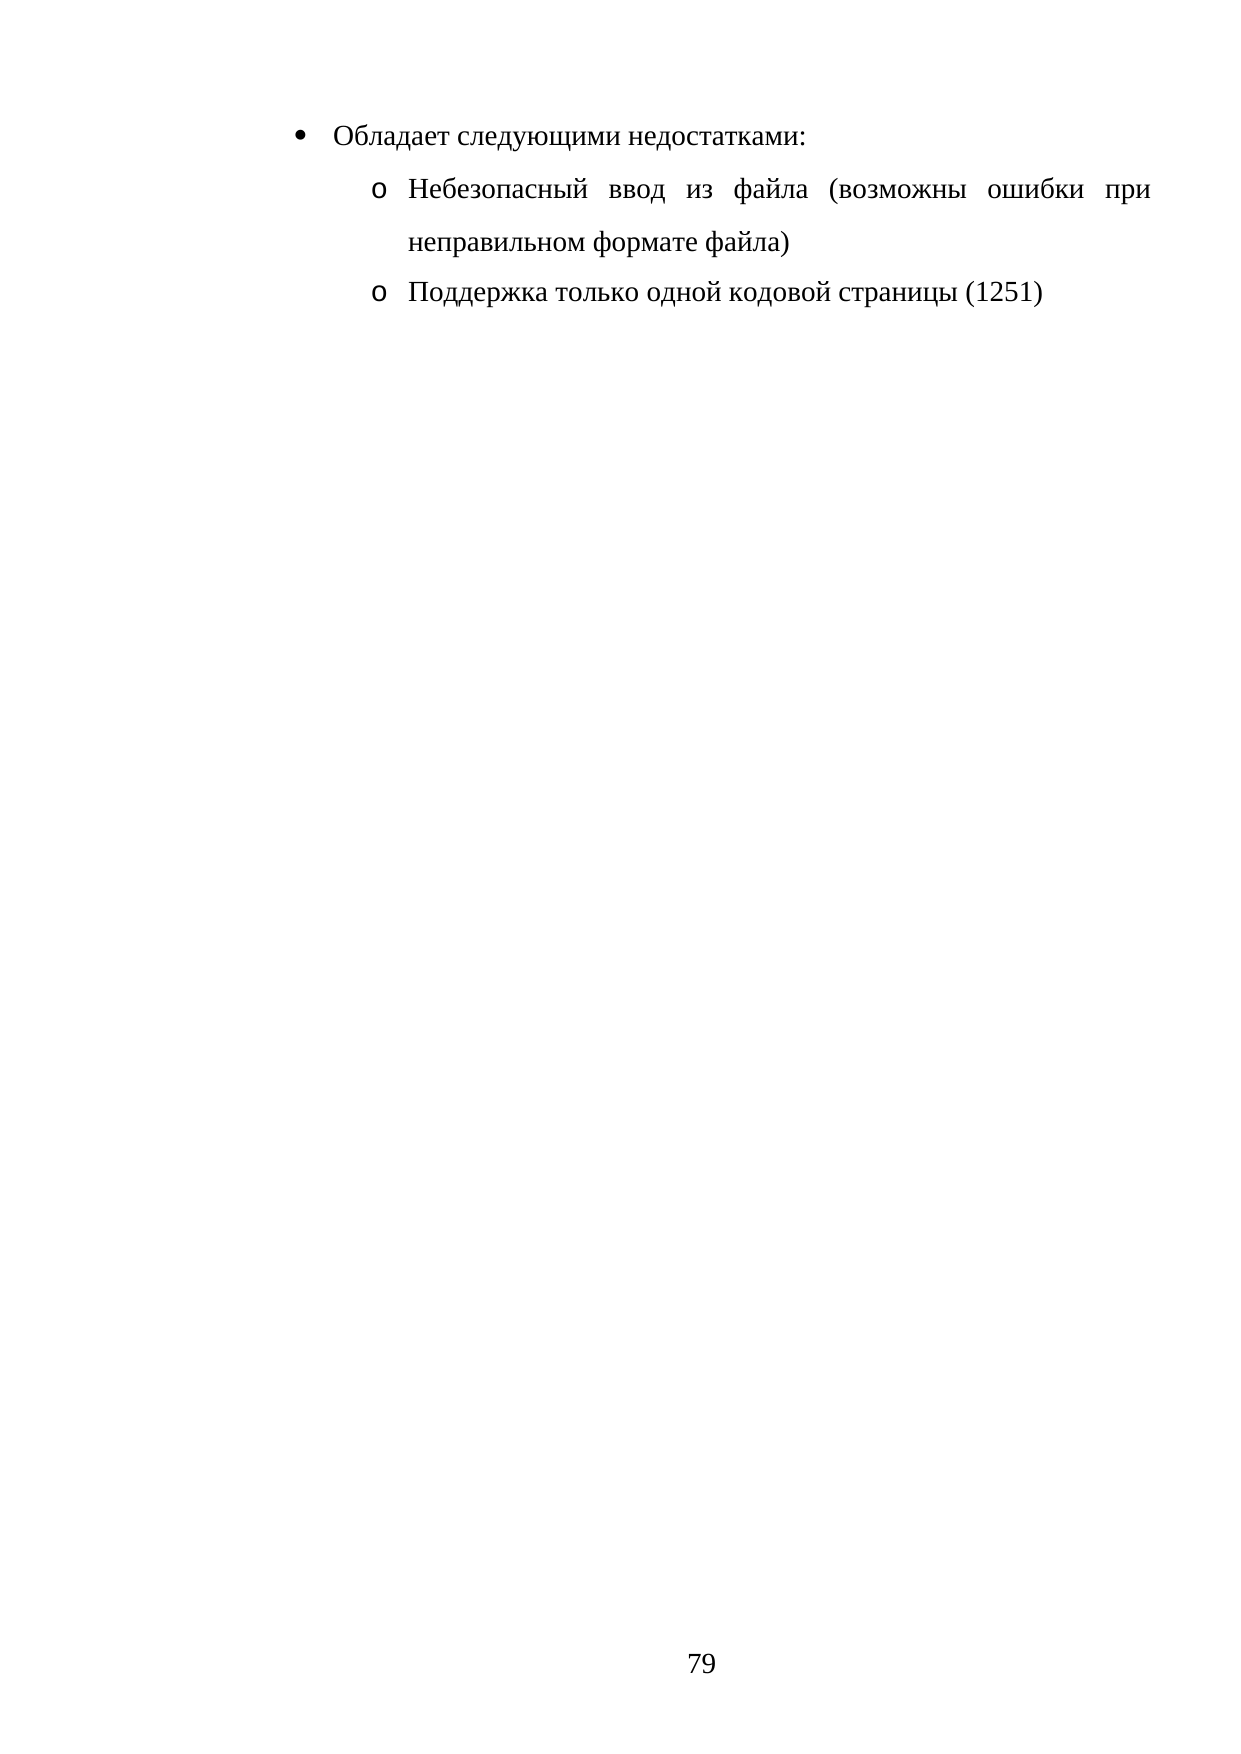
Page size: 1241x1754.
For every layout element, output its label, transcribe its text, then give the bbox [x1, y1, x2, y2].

list Обладает следующими недостатками: [295, 118, 1152, 152]
list Поддержка только одной кодовой страницы (1251) [370, 274, 1152, 310]
list Небезопасный ввод из файла (возможны ошибки при неправильном формате файла) [370, 171, 1152, 257]
